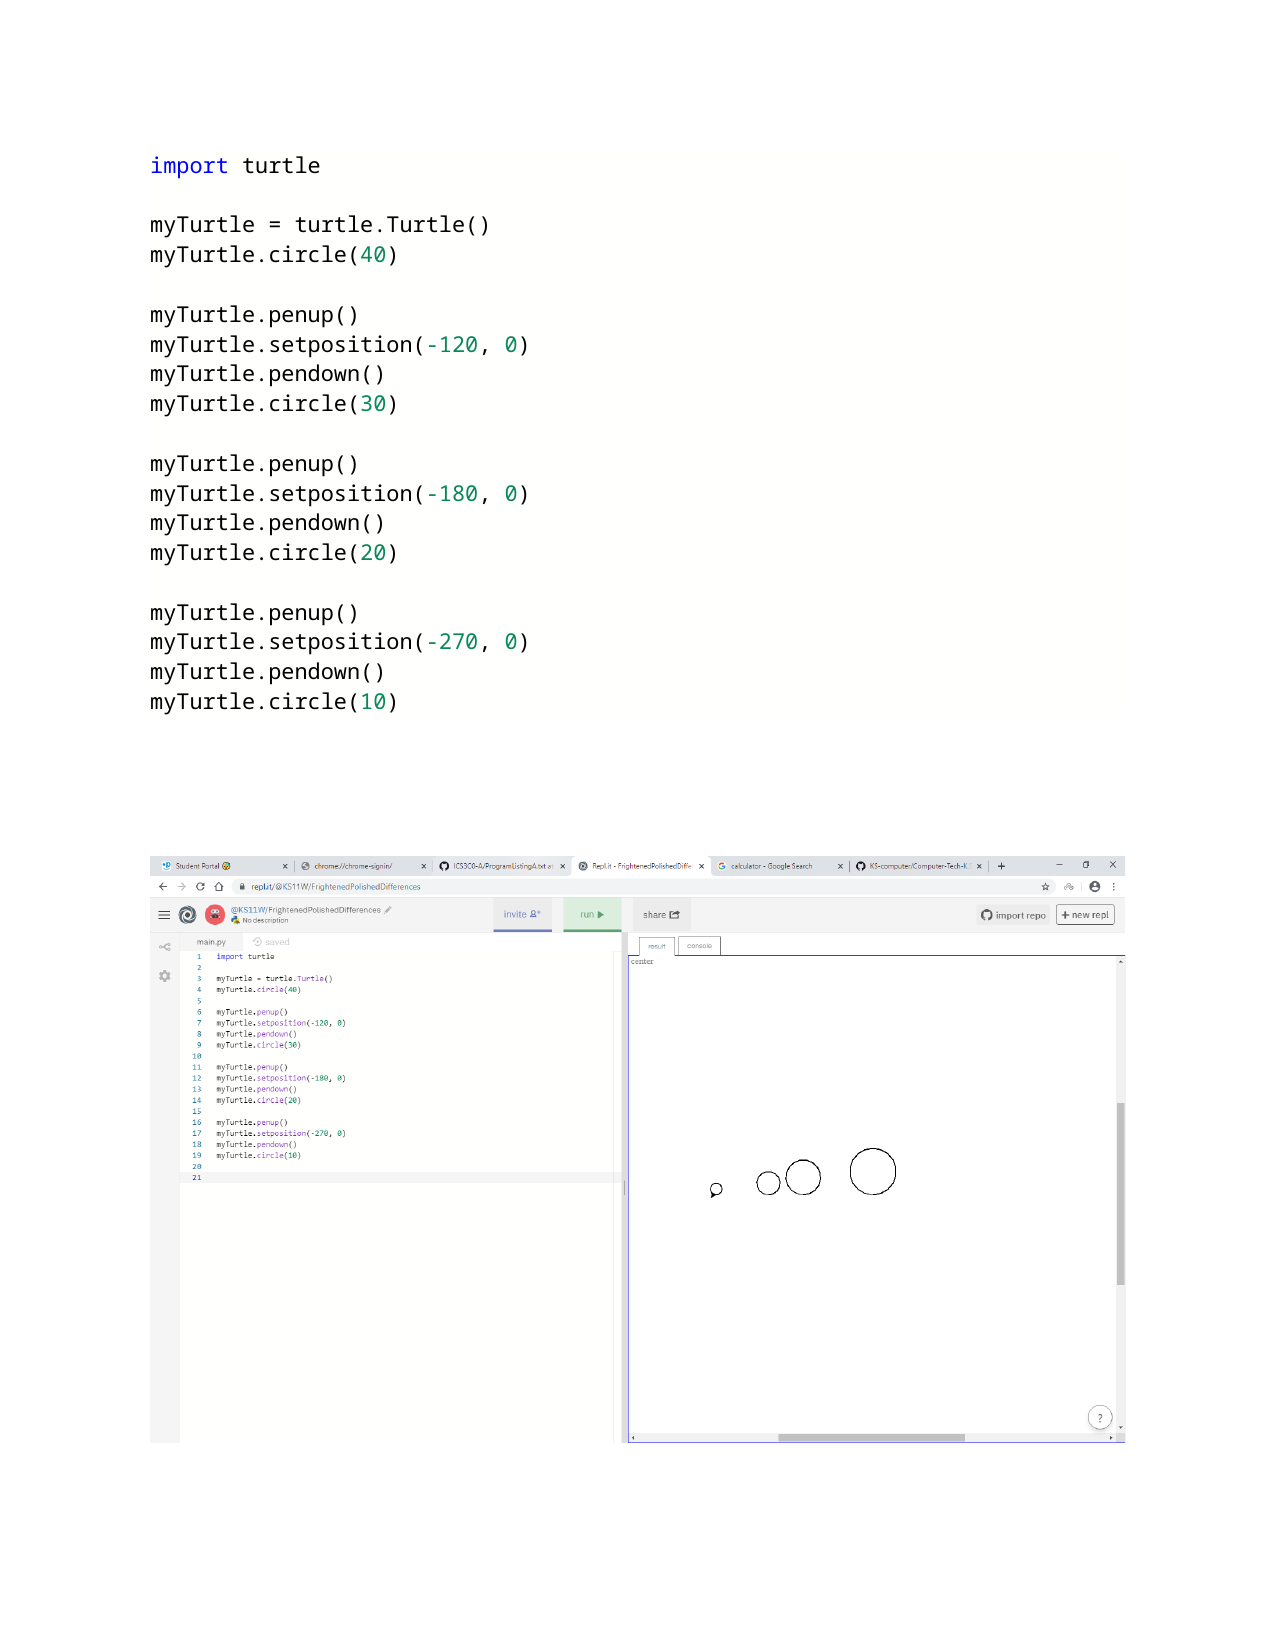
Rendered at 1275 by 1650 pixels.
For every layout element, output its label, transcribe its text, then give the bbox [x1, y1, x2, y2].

text myTurtle.pendown() [150, 358, 1125, 388]
text myTurtle = turtle.Turtle() [150, 209, 1125, 239]
text myTurtle.penup() [150, 448, 1125, 477]
text myTurtle.setposition(-180, 0) [150, 477, 1125, 507]
text myTurtle.setposition(-270, 0) [150, 626, 1125, 656]
picture [150, 856, 1125, 1443]
text myTurtle.circle(10) [150, 686, 1125, 716]
text myTurtle.circle(30) [150, 388, 1125, 418]
text import turtle [150, 150, 1125, 180]
text myTurtle.penup() [150, 597, 1125, 626]
text myTurtle.circle(20) [150, 537, 1125, 567]
text myTurtle.pendown() [150, 507, 1125, 537]
text myTurtle.setposition(-120, 0) [150, 328, 1125, 358]
text myTurtle.penup() [150, 299, 1125, 328]
text myTurtle.circle(40) [150, 239, 1125, 269]
text myTurtle.pendown() [150, 656, 1125, 686]
